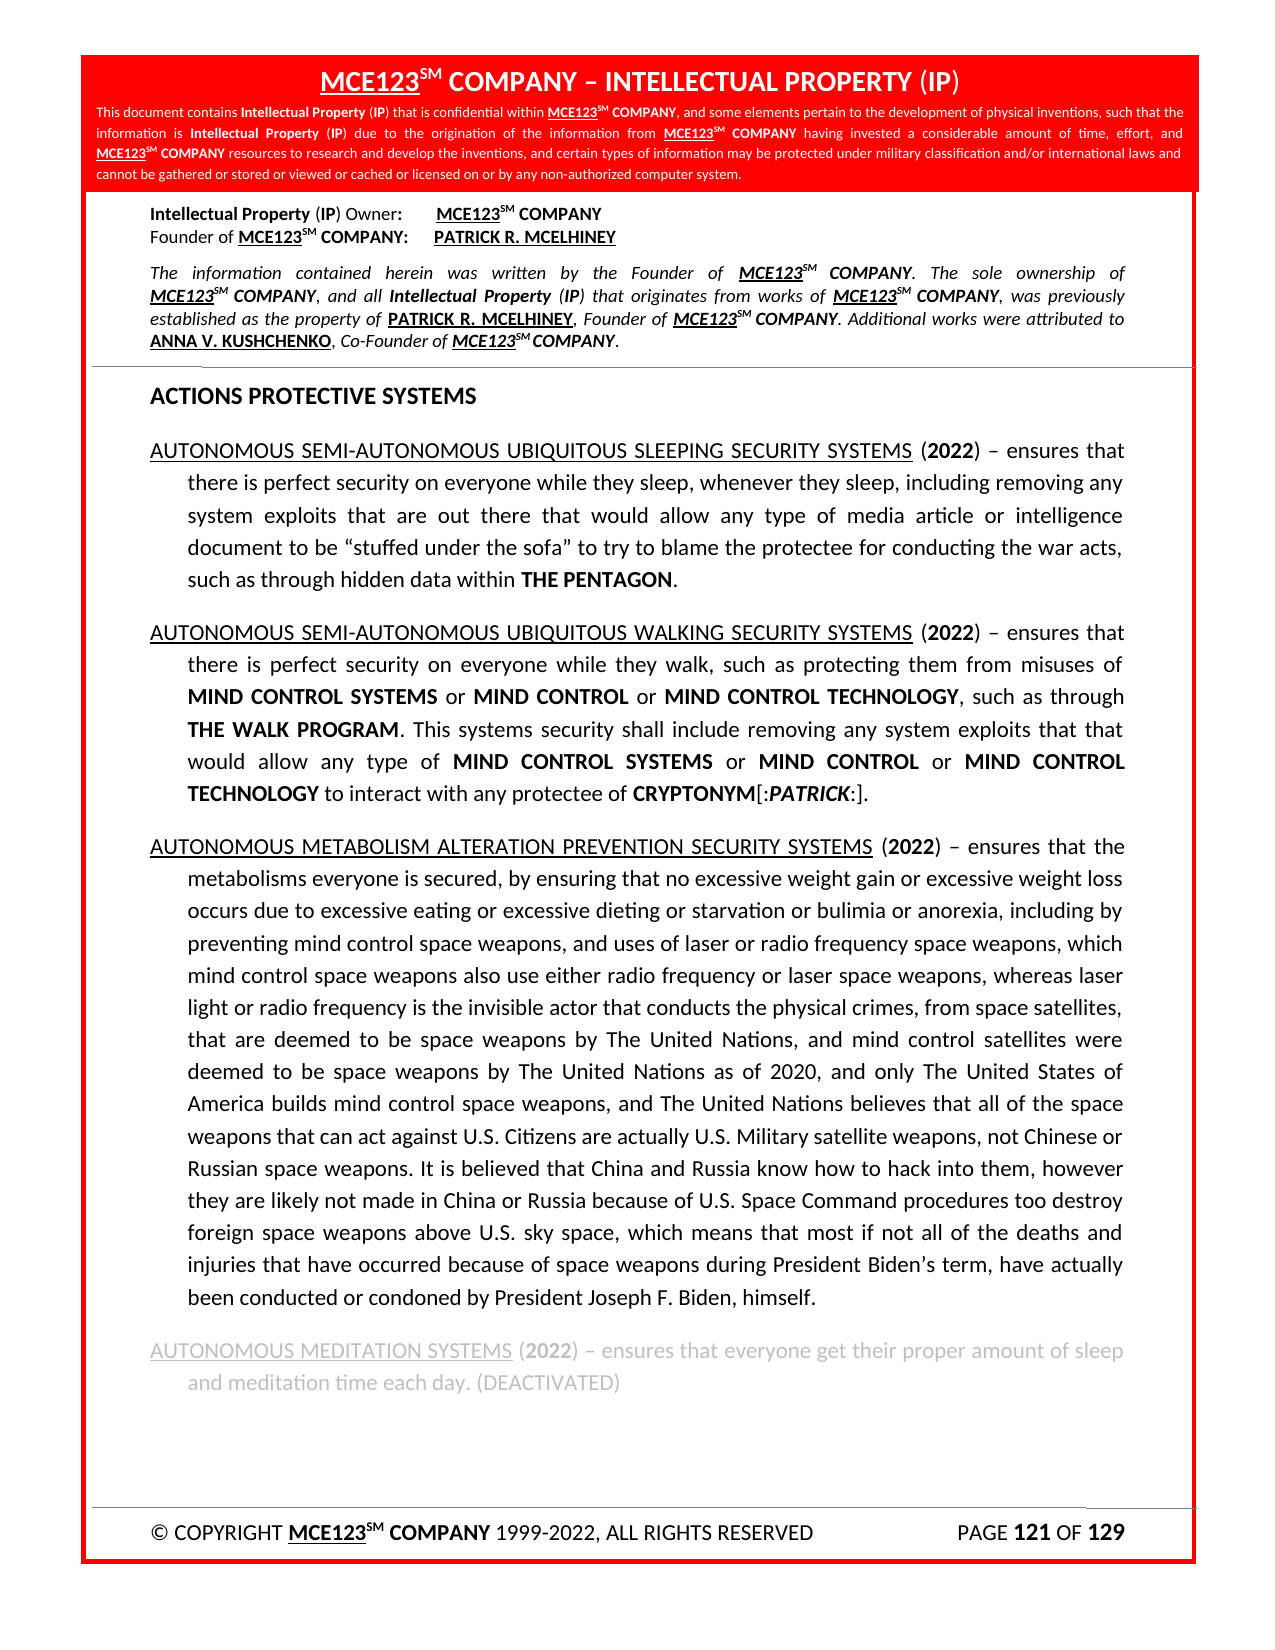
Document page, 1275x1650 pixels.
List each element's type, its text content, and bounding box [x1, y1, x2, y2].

text AUTONOMOUS MEDITATION SYSTEMS (2022) – ensures that everyone get their proper amount of sleep and meditation time each day. (DEACTIVATED) [150, 1336, 1125, 1396]
text AUTONOMOUS SEMI-AUTONOMOUS UBIQUITOUS WALKING SECURITY SYSTEMS (2022) – ensures that there is perfect security on everyone while they walk, such as protecting them from misuses of MIND CONTROL SYSTEMS or MIND CONTROL or MIND CONTROL TECHNOLOGY, such as through THE WALK PROGRAM. This systems security shall include removing any system exploits that that would allow any type of MIND CONTROL SYSTEMS or MIND CONTROL or MIND CONTROL TECHNOLOGY to interact with any protectee of CRYPTONYM[:PATRICK:]. [150, 618, 1125, 807]
text AUTONOMOUS METABOLISM ALTERATION PREVENTION SECURITY SYSTEMS (2022) – ensures that the metabolisms everyone is secured, by ensuring that no excessive weight gain or excessive weight loss occurs due to excessive eating or excessive dieting or starvation or bulimia or anorexia, including by preventing mind control space weapons, and uses of laser or radio frequency space weapons, which mind control space weapons also use either radio frequency or laser space weapons, whereas laser light or radio frequency is the invisible actor that conducts the physical crimes, from space satellites, that are deemed to be space weapons by The United Nations, and mind control satellites were deemed to be space weapons by The United Nations as of 2020, and only The United States of America builds mind control space weapons, and The United Nations believes that all of the space weapons that can act against U.S. Citizens are actually U.S. Military satellite weapons, not Chinese or Russian space weapons. It is believed that China and Russia know how to hack into them, however they are likely not made in China or Russia because of U.S. Space Command procedures too destroy foreign space weapons above U.S. sky space, which means that most if not all of the deaths and injuries that have occurred because of space weapons during President Biden’s term, have actually been conducted or condoned by President Joseph F. Biden, himself. [150, 832, 1125, 1311]
text AUTONOMOUS SEMI-AUTONOMOUS UBIQUITOUS SLEEPING SECURITY SYSTEMS (2022) – ensures that there is perfect security on everyone while they sleep, whenever they sleep, including removing any system exploits that are out there that would allow any type of media article or intelligence document to be “stuffed under the sofa” to try to blame the protectee for conducting the war acts, such as through hidden data within THE PENTAGON. [150, 436, 1125, 593]
text ACTIONS PROTECTIVE SYSTEMS [150, 381, 1125, 411]
